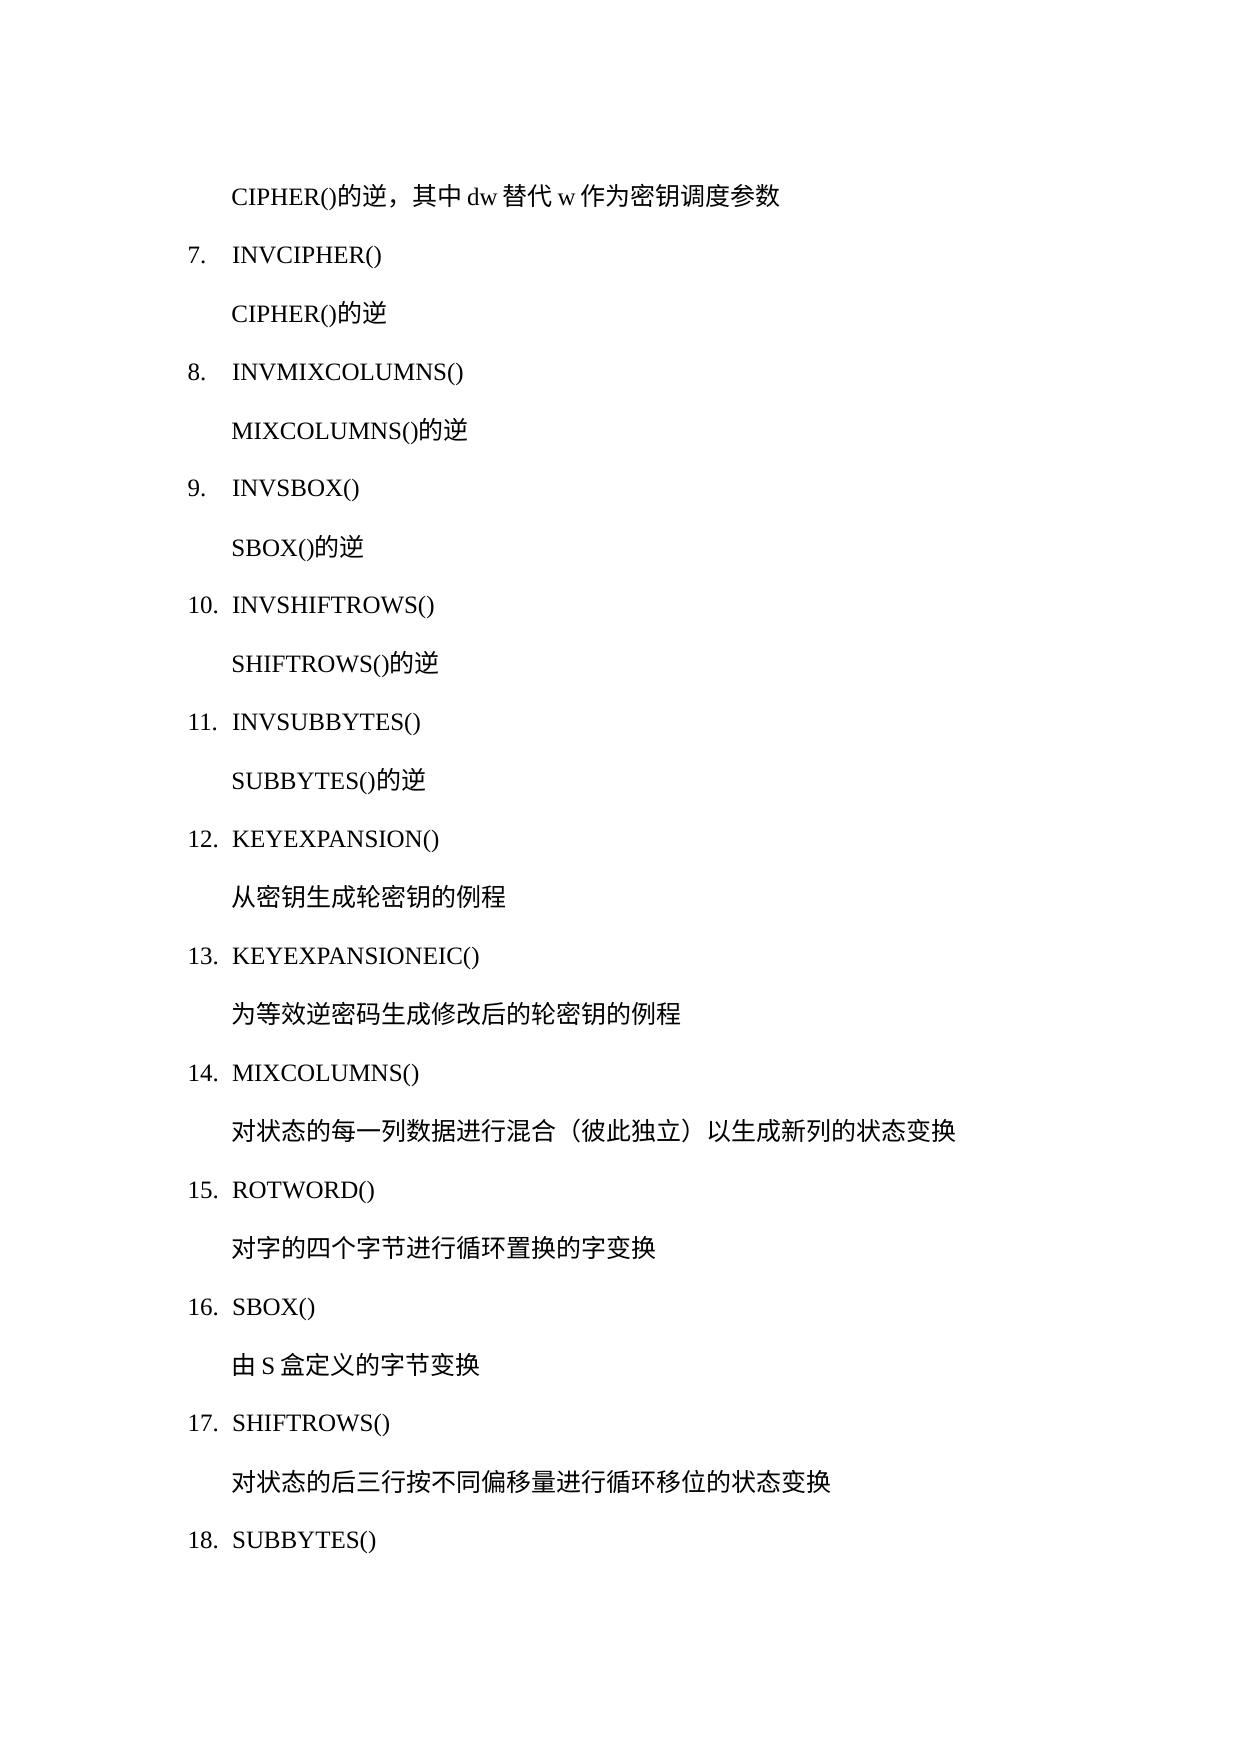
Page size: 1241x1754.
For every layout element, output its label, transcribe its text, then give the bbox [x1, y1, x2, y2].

text 对字的四个字节进行循环置换的字变换 [187, 1214, 1053, 1279]
text CIPHER()的逆 [187, 279, 1053, 344]
list MIXCOLUMNS() [187, 1056, 1053, 1088]
text SHIFTROWS()的逆 [187, 629, 1053, 694]
list KEYEXPANSION() [187, 822, 1053, 855]
text 对状态的后三行按不同偏移量进行循环移位的状态变换 [187, 1448, 1053, 1513]
text 为等效逆密码生成修改后的轮密钥的例程 [187, 980, 1053, 1045]
list INVSBOX() [187, 472, 1053, 504]
text 由S盒定义的字节变换 [187, 1331, 1053, 1396]
list INVSUBBYTES() [187, 705, 1053, 738]
text 从密钥生成轮密钥的例程 [187, 863, 1053, 928]
list ROTWORD() [187, 1173, 1053, 1205]
text SBOX()的逆 [187, 513, 1053, 578]
list INVCIPHER() [187, 238, 1053, 270]
list SBOX() [187, 1290, 1053, 1322]
text SUBBYTES()的逆 [187, 746, 1053, 811]
list KEYEXPANSIONEIC() [187, 939, 1053, 972]
text 对状态的每一列数据进行混合（彼此独立）以生成新列的状态变换 [187, 1097, 1053, 1162]
list INVSHIFTROWS() [187, 588, 1053, 621]
text MIXCOLUMNS()的逆 [187, 396, 1053, 461]
text CIPHER()的逆，其中dw替代w作为密钥调度参数 [187, 162, 1053, 227]
list SHIFTROWS() [187, 1407, 1053, 1439]
list INVMIXCOLUMNS() [187, 355, 1053, 387]
list SUBBYTES() [187, 1523, 1053, 1556]
